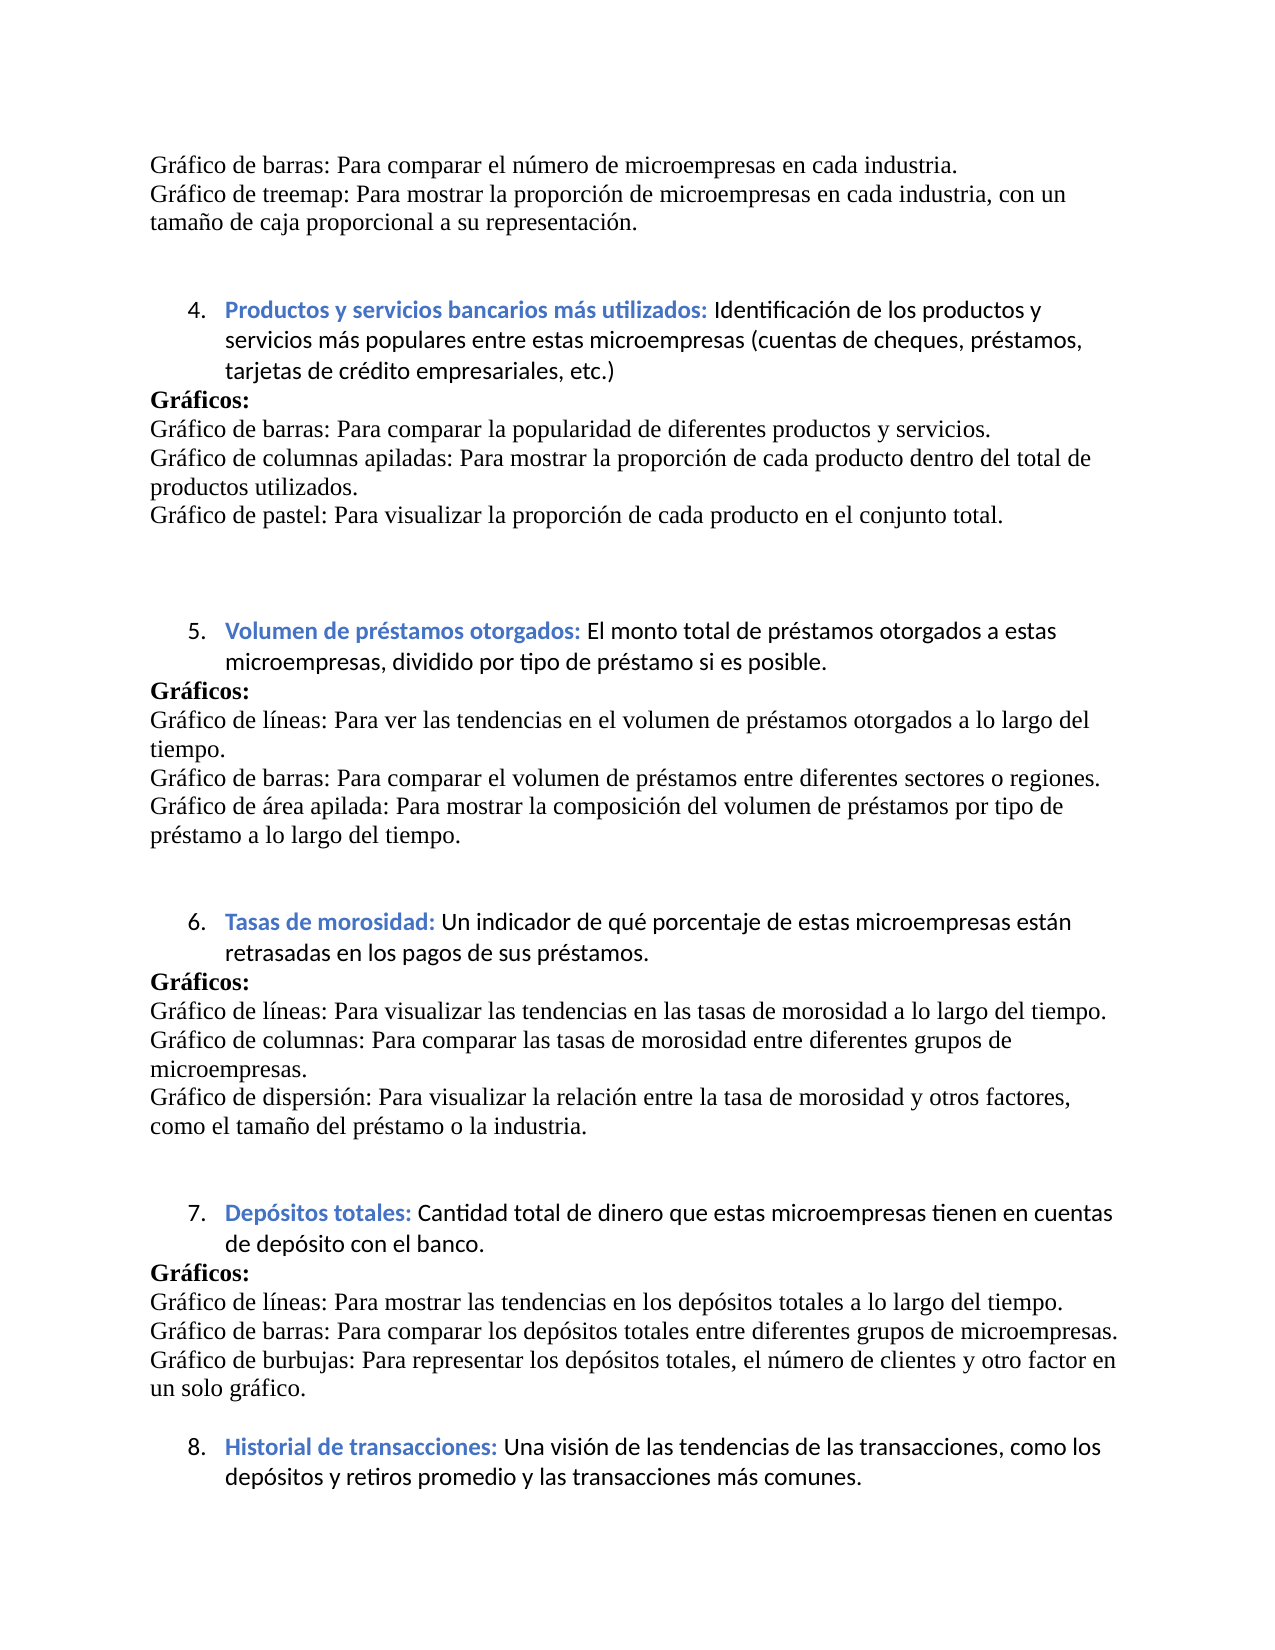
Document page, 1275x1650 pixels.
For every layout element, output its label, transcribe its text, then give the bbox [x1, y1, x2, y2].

text Gráficos: [150, 676, 1125, 705]
text Gráficos: [150, 385, 1125, 414]
list Productos y servicios bancarios más utilizados: Identificación de los productos y servicios más populares entre estas microempresas (cuentas de cheques, préstamos, tarjetas de crédito empresariales, etc.) [187, 294, 1125, 385]
text Gráfico de barras: Para comparar el volumen de préstamos entre diferentes sectores o regiones. [150, 763, 1125, 791]
text Gráfico de área apilada: Para mostrar la composición del volumen de préstamos por tipo de préstamo a lo largo del tiempo. [150, 791, 1125, 849]
list Tasas de morosidad: Un indicador de qué porcentaje de estas microempresas están retrasadas en los pagos de sus préstamos. [187, 906, 1125, 967]
text Gráfico de líneas: Para mostrar las tendencias en los depósitos totales a lo largo del tiempo. [150, 1287, 1125, 1316]
list Historial de transacciones: Una visión de las tendencias de las transacciones, como los depósitos y retiros promedio y las transacciones más comunes. [187, 1431, 1125, 1492]
text Gráfico de barras: Para comparar el número de microempresas en cada industria. [150, 150, 1125, 179]
text Gráfico de barras: Para comparar los depósitos totales entre diferentes grupos de microempresas. [150, 1316, 1125, 1345]
list Volumen de préstamos otorgados: El monto total de préstamos otorgados a estas microempresas, dividido por tipo de préstamo si es posible. [187, 615, 1125, 676]
text Gráfico de barras: Para comparar la popularidad de diferentes productos y servicios. [150, 414, 1125, 443]
text Gráfico de treemap: Para mostrar la proporción de microempresas en cada industria, con un tamaño de caja proporcional a su representación. [150, 179, 1125, 236]
text Gráfico de líneas: Para ver las tendencias en el volumen de préstamos otorgados a lo largo del tiempo. [150, 705, 1125, 763]
list Depósitos totales: Cantidad total de dinero que estas microempresas tienen en cuentas de depósito con el banco. [187, 1197, 1125, 1258]
text Gráfico de pastel: Para visualizar la proporción de cada producto en el conjunto total. [150, 500, 1125, 529]
text Gráficos: [150, 1258, 1125, 1287]
text Gráfico de dispersión: Para visualizar la relación entre la tasa de morosidad y otros factores, como el tamaño del préstamo o la industria. [150, 1082, 1125, 1140]
text Gráfico de líneas: Para visualizar las tendencias en las tasas de morosidad a lo largo del tiempo. [150, 996, 1125, 1025]
text Gráfico de columnas: Para comparar las tasas de morosidad entre diferentes grupos de microempresas. [150, 1025, 1125, 1082]
text Gráfico de columnas apiladas: Para mostrar la proporción de cada producto dentro del total de productos utilizados. [150, 443, 1125, 500]
text Gráfico de burbujas: Para representar los depósitos totales, el número de clientes y otro factor en un solo gráfico. [150, 1345, 1125, 1402]
text Gráficos: [150, 967, 1125, 996]
